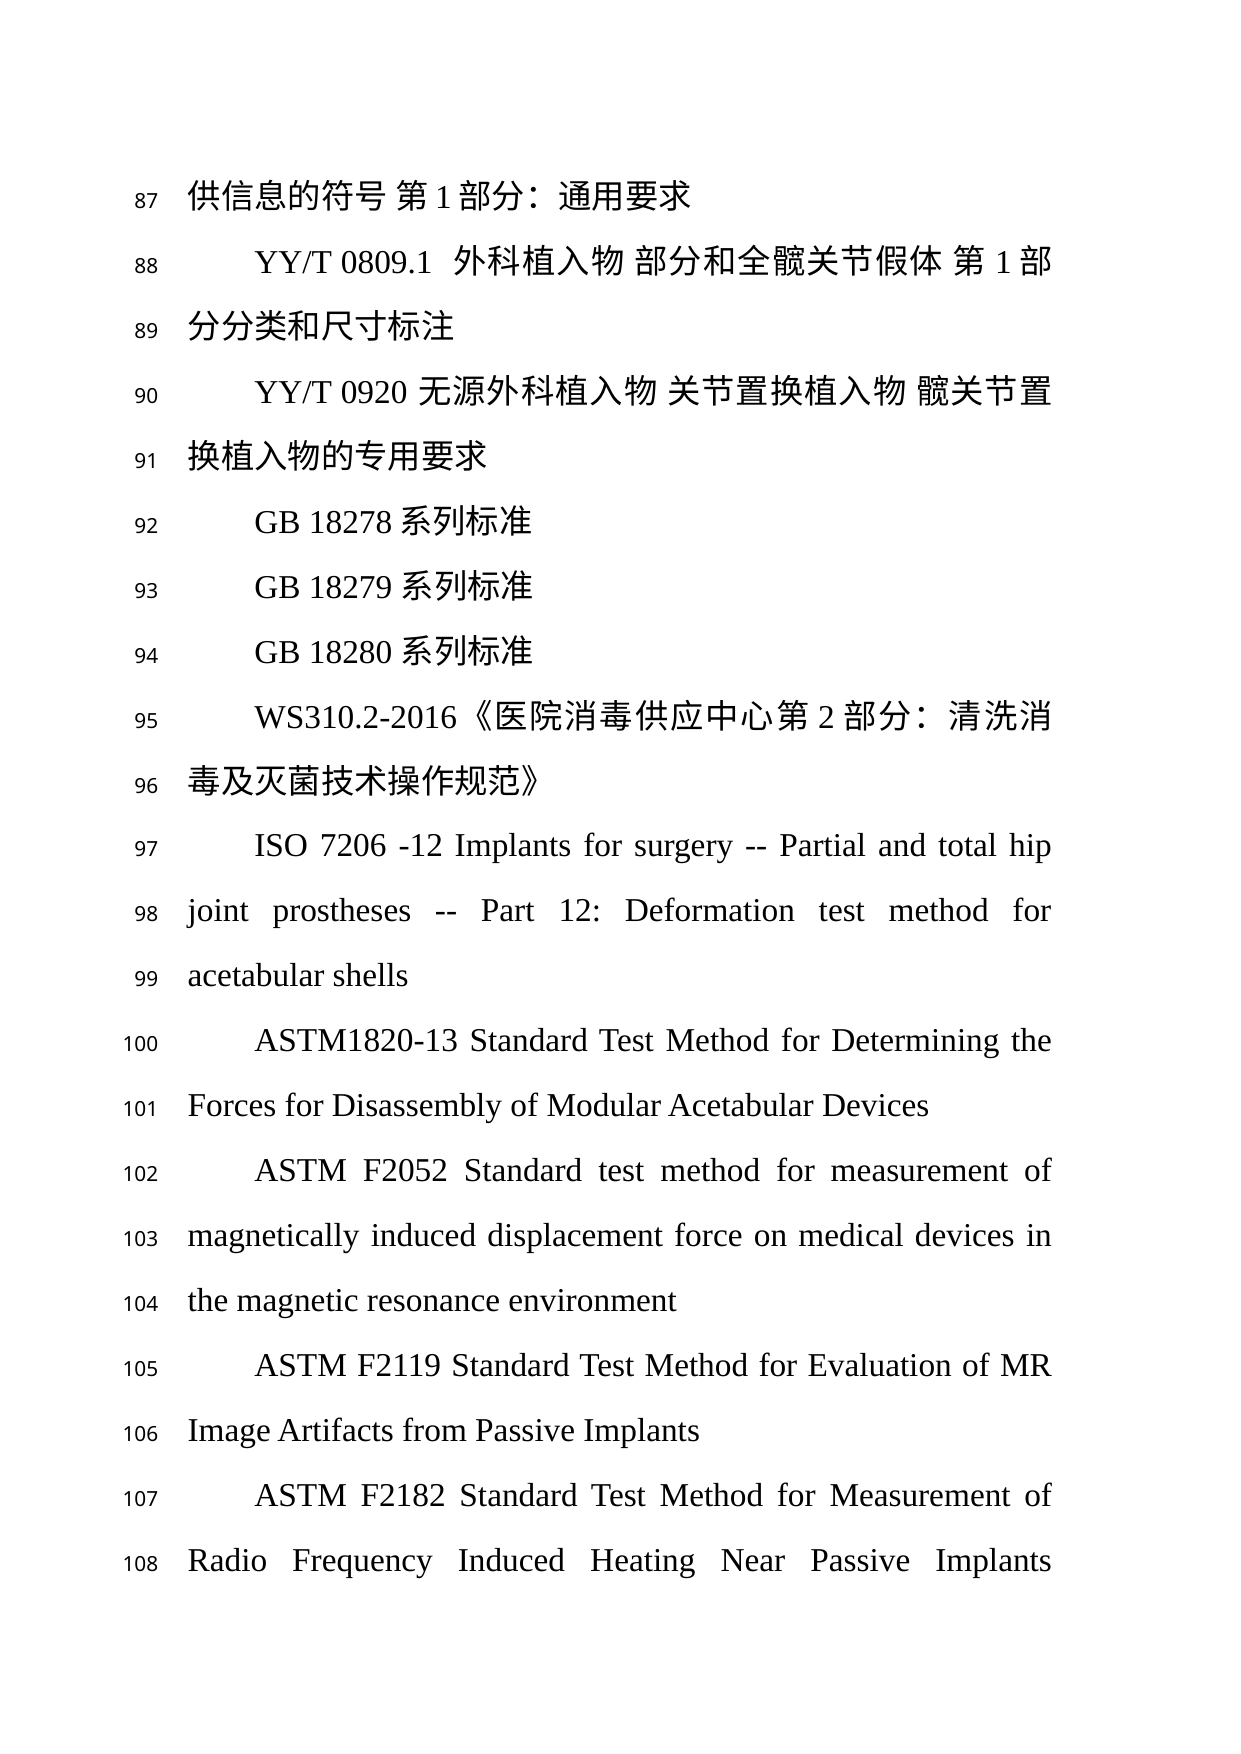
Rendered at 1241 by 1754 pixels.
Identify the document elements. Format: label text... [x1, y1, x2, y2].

text GB 18278系列标准 [187, 487, 1053, 552]
text ASTM F2052 Standard test method for measurement of magnetically induced displacement force on medical devices in the magnetic resonance environment [187, 1137, 1053, 1332]
text YY/T 0920 无源外科植入物 关节置换植入物 髋关节置换植入物的专用要求 [187, 357, 1053, 487]
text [187, 162, 1053, 227]
text GB 18280 系列标准 [187, 617, 1053, 682]
text ASTM F2119 Standard Test Method for Evaluation of MR Image Artifacts from Passive Implants [187, 1332, 1053, 1462]
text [187, 1462, 1053, 1592]
text ASTM1820-13 Standard Test Method for Determining the Forces for Disassembly of Modular Acetabular Devices [187, 1007, 1053, 1137]
text YY/T 0809.1 外科植入物 部分和全髋关节假体 第1部分分类和尺寸标注 [187, 227, 1053, 357]
text GB 18279 系列标准 [187, 552, 1053, 617]
text ISO 7206 -12 Implants for surgery -- Partial and total hip joint prostheses -- Part 12: Deformation test method for acetabular shells [187, 812, 1053, 1007]
text WS310.2-2016《医院消毒供应中心第2部分：清洗消毒及灭菌技术操作规范》 [187, 682, 1053, 812]
